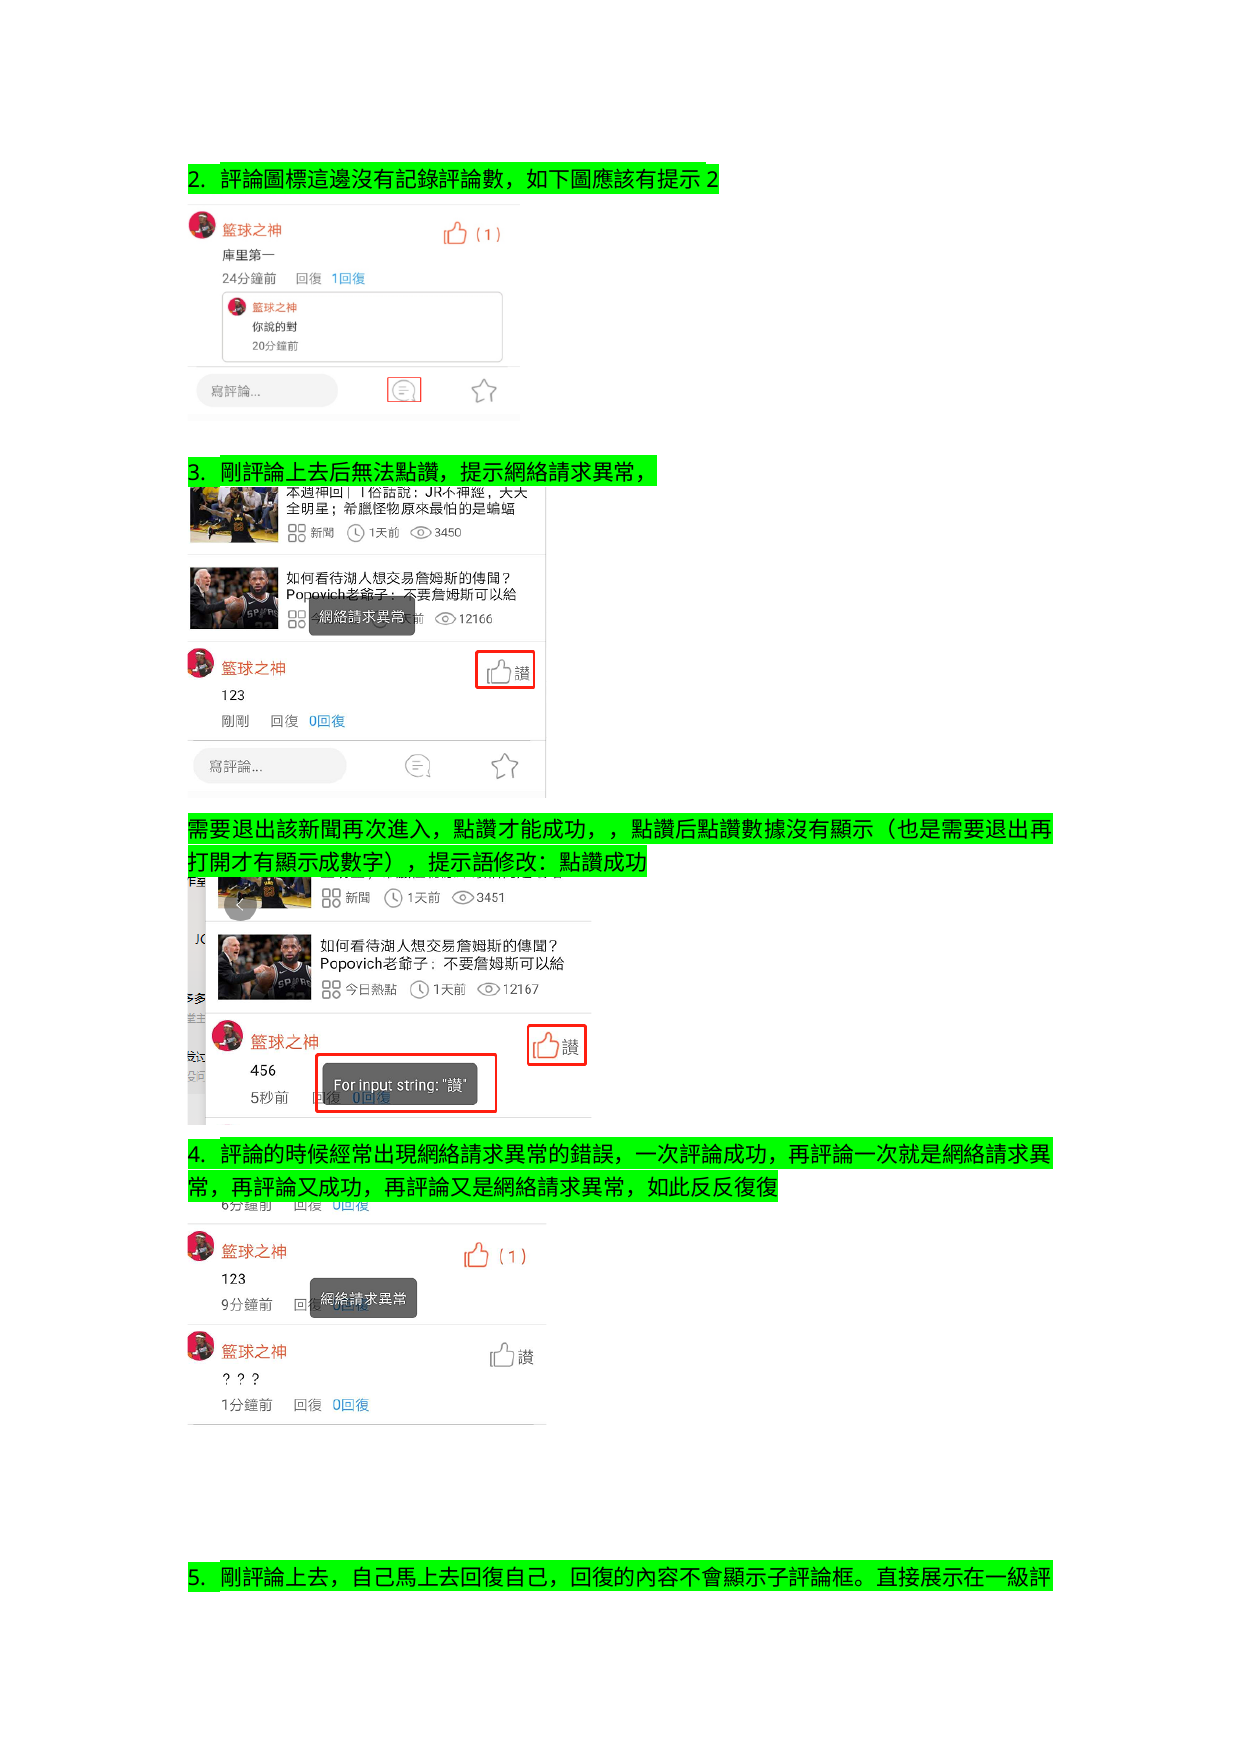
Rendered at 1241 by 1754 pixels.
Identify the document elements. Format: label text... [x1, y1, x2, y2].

list 評論的時候經常出現網絡請求異常的錯誤，一次評論成功，再評論一次就是網絡請求異常，再評論又成功，再評論又是網絡請求異常，如此反反復復 [187, 1158, 1053, 1202]
picture [187, 877, 592, 1125]
list 需要退出該新聞再次進入，點讚才能成功，，點讚后點讚數據沒有顯示（也是需要退出再打開才有顯示成數字），提示語修改：點讚成功 [187, 812, 1053, 877]
list 剛評論上去，自己馬上去回復自己，回復的內容不會顯示子評論框。直接展示在一級評論裡面。如下圖：評論2 是對評論1的回復，卻沒有顯示再二級評論框內 [187, 1559, 1053, 1592]
list 剛評論上去后無法點讚，提示網絡請求異常， [187, 454, 1053, 487]
picture [187, 487, 547, 798]
picture [187, 194, 520, 421]
picture [187, 1202, 547, 1427]
list 評論圖標這邊沒有記錄評論數，如下圖應該有提示 2 [706, 162, 1053, 194]
